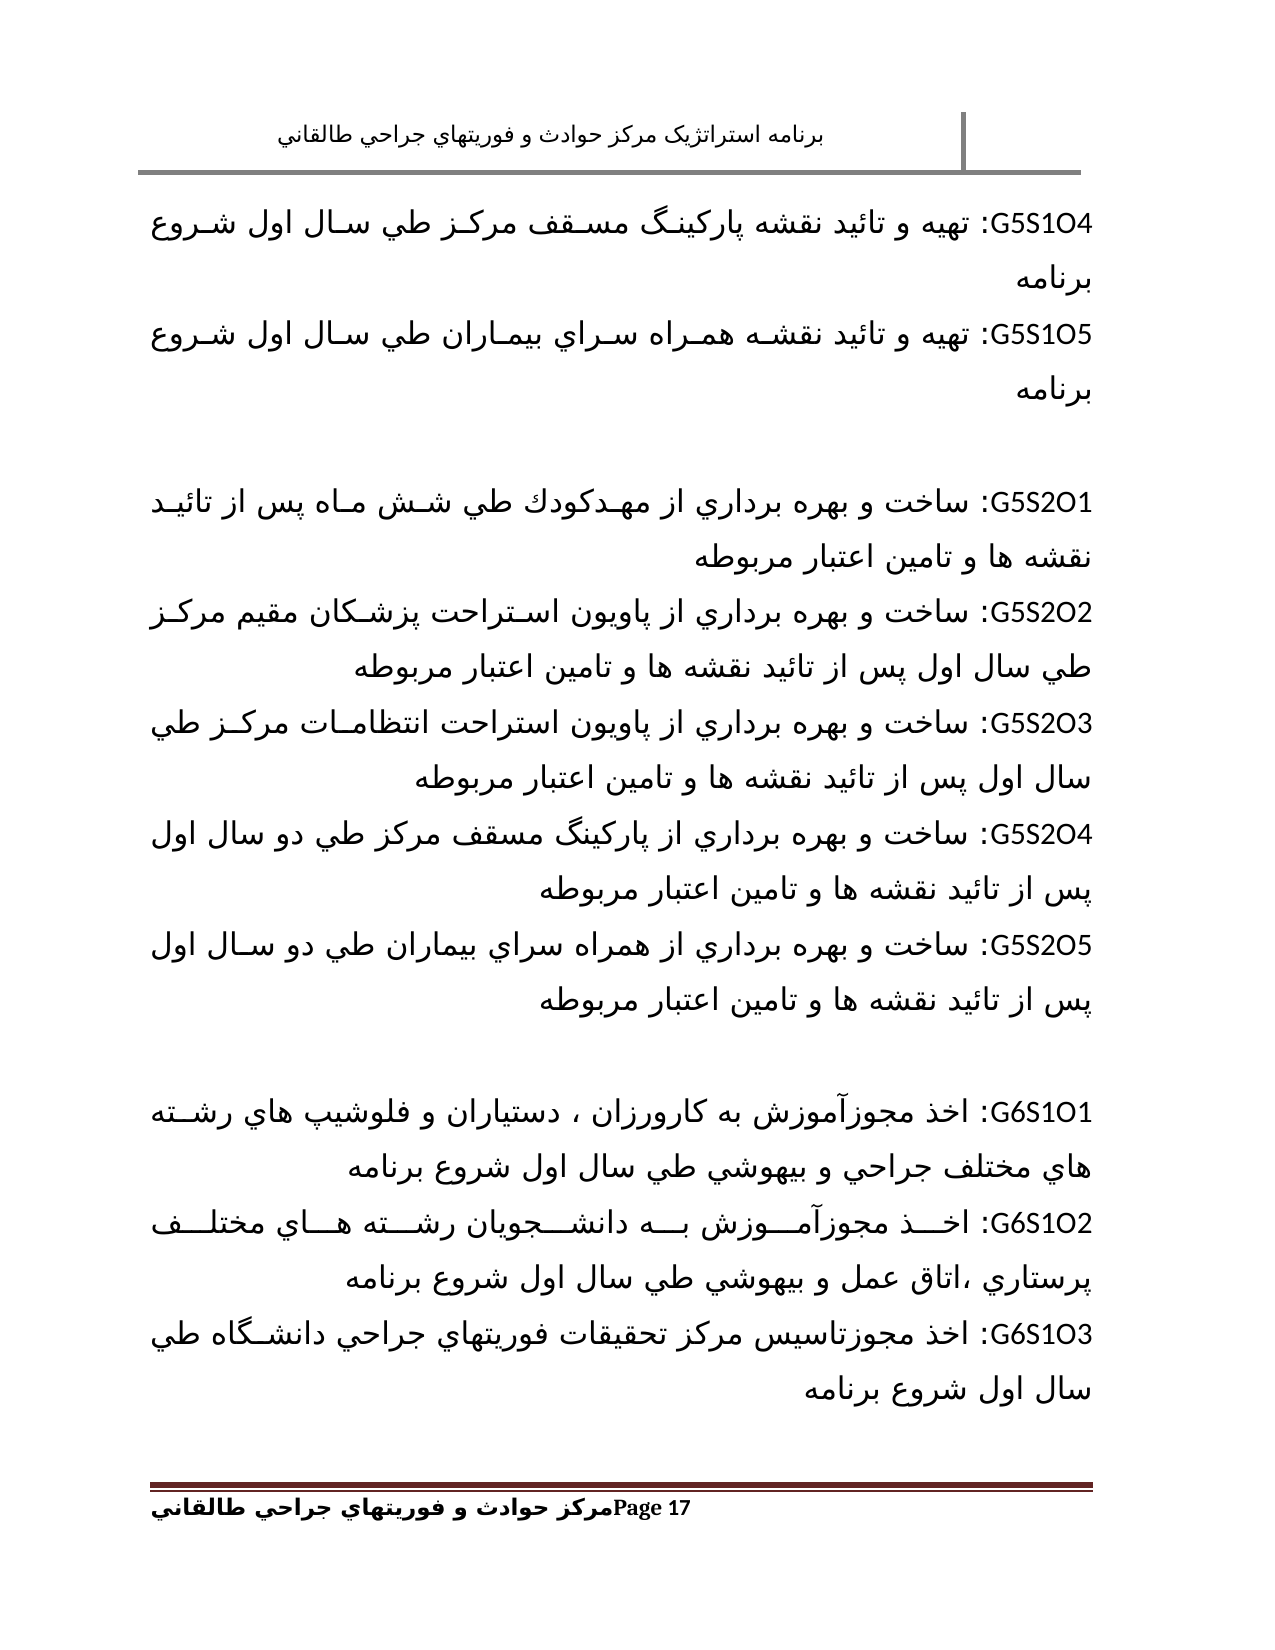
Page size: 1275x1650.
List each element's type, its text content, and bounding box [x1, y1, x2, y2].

text G5S2O1: ساخت و بهره برداري از مهدكودك طي شش ماه پس از تائيد نقشه ها و تامين اعتبار مربوطه [150, 482, 1093, 574]
text G5S2O3: ساخت و بهره برداري از پاويون استراحت انتظامات مركز طي سال اول پس از تائيد نقشه ها و تامين اعتبار مربوطه [150, 703, 1093, 796]
text G5S2O4: ساخت و بهره برداري از پاركينگ مسقف مركز طي دو سال اول پس از تائيد نقشه ها و تامين اعتبار مربوطه [150, 814, 1093, 906]
text G5S1O4: تهيه و تائيد نقشه پاركينگ مسقف مركز طي سال اول شروع برنامه [150, 203, 1093, 296]
text G6S1O3: اخذ مجوزتاسيس مركز تحقيقات فوريتهاي جراحي دانشگاه طي سال اول شروع برنامه [150, 1314, 1093, 1407]
text G5S2O2: ساخت و بهره برداري از پاويون استراحت پزشكان مقيم مركز طي سال اول پس از تائيد نقشه ها و تامين اعتبار مربوطه [150, 592, 1093, 685]
text G5S2O5: ساخت و بهره برداري از همراه سراي بيماران طي دو سال اول پس از تائيد نقشه ها و تامين اعتبار مربوطه [150, 924, 1093, 1017]
text G6S1O1: اخذ مجوزآموزش به کارورزان ، دستياران و فلوشيپ هاي رشته هاي مختلف جراحي و بيهوشي طي سال اول شروع برنامه [150, 1092, 1093, 1185]
text G6S1O2: اخذ مجوزآموزش به دانشجويان رشته هاي مختلف پرستاري ،اتاق عمل و بيهوشي طي سال اول شروع برنامه [150, 1203, 1093, 1296]
text G5S1O5: تهيه و تائيد نقشه همراه سراي بيماران طي سال اول شروع برنامه [150, 314, 1093, 406]
